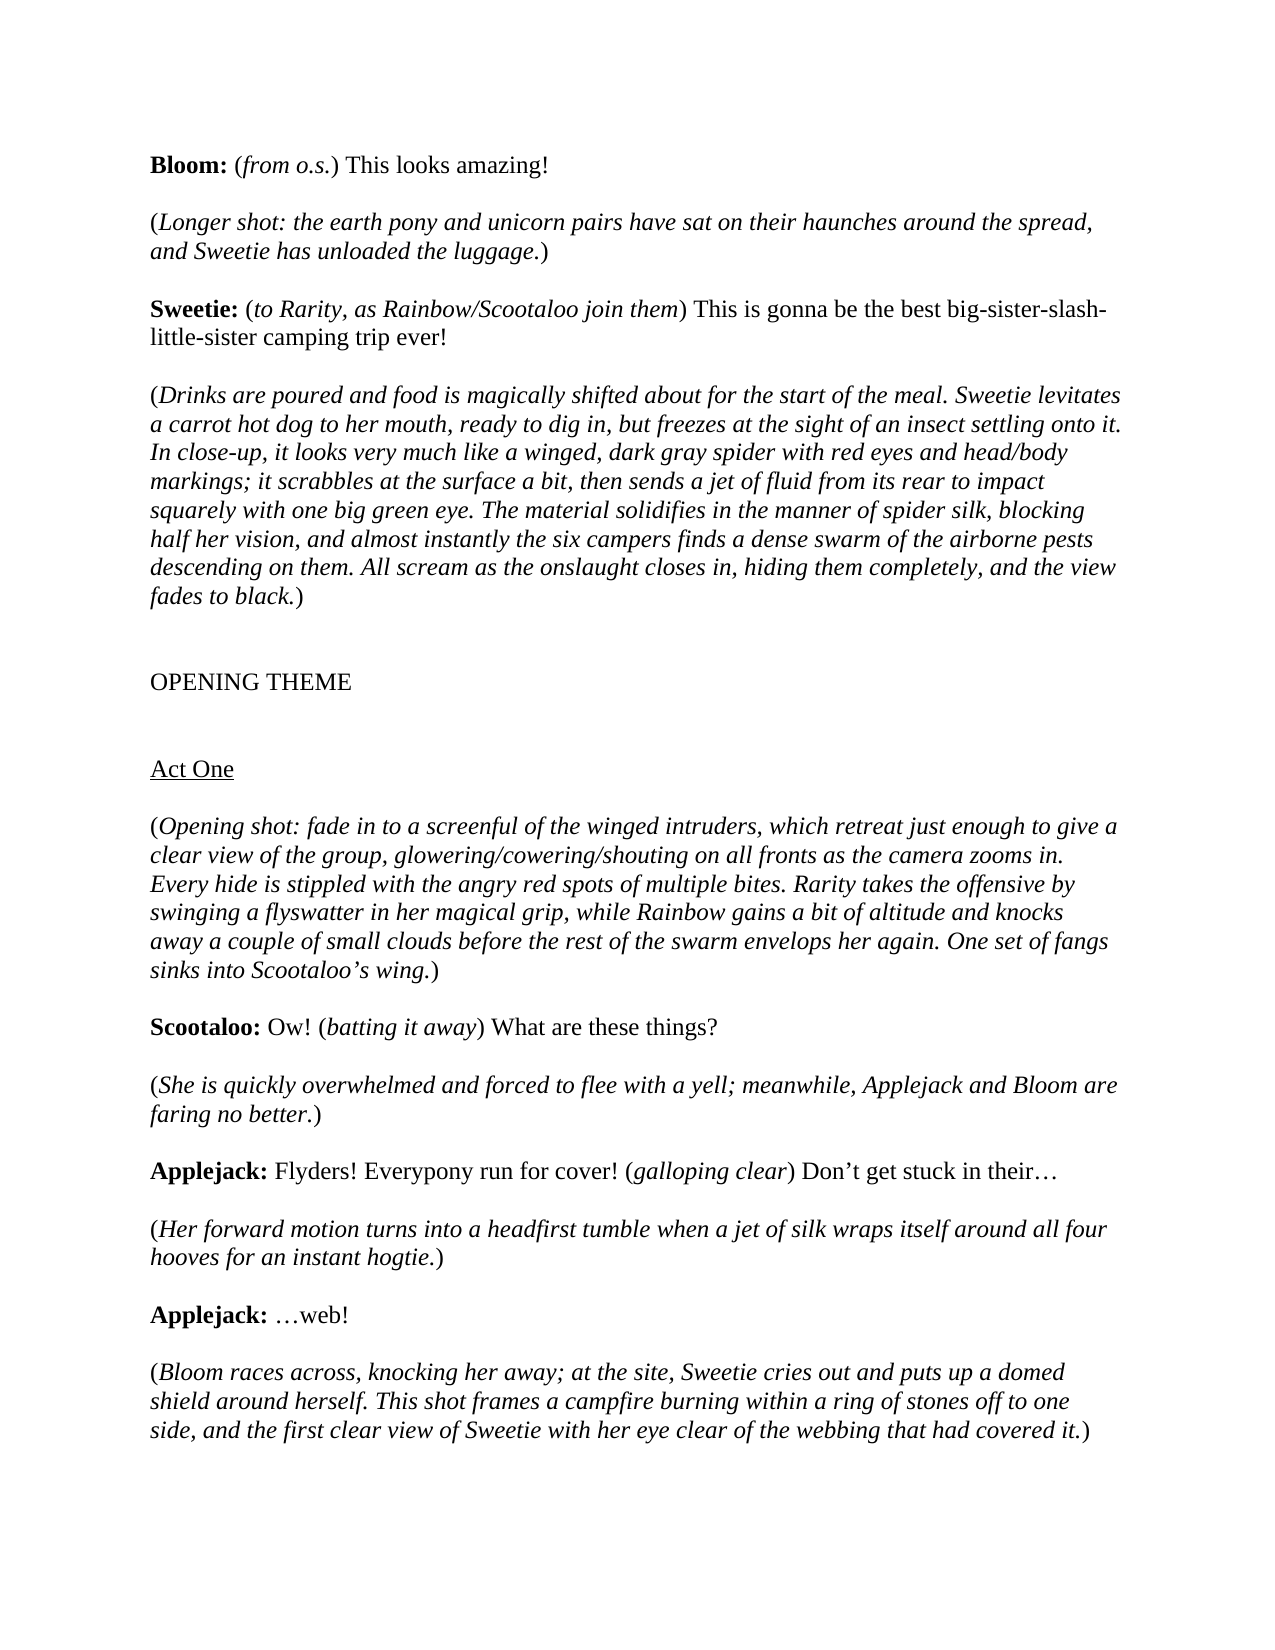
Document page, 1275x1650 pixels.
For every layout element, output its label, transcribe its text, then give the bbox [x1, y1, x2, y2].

text (She is quickly overwhelmed and forced to flee with a yell; meanwhile, Applejack and Bloom are faring no better.) [150, 1070, 1125, 1127]
text (Longer shot: the earth pony and unicorn pairs have sat on their haunches around the spread, and Sweetie has unloaded the luggage.) [150, 207, 1125, 265]
text OPENING THEME [150, 667, 1125, 696]
text Sweetie: (to Rarity, as Rainbow/Scootaloo join them) This is gonna be the best big-sister-slash-little-sister camping trip ever! [150, 294, 1125, 351]
text Bloom: (from o.s.) This looks amazing! [150, 150, 1125, 179]
text Applejack: Flyders! Everypony run for cover! (galloping clear) Don’t get stuck in their… [150, 1156, 1125, 1185]
text (Her forward motion turns into a headfirst tumble when a jet of silk wraps itself around all four hooves for an instant hogtie.) [150, 1214, 1125, 1271]
text Scootaloo: Ow! (batting it away) What are these things? [150, 1012, 1125, 1041]
text (Bloom races across, knocking her away; at the site, Sweetie cries out and puts up a domed shield around herself. This shot frames a campfire burning within a ring of stones off to one side, and the first clear view of Sweetie with her eye clear of the webbing that had covered it.) [150, 1357, 1125, 1444]
text (Opening shot: fade in to a screenful of the winged intruders, which retreat just enough to give a clear view of the group, glowering/cowering/shouting on all fronts as the camera zooms in. Every hide is stippled with the angry red spots of multiple bites. Rarity takes the offensive by swinging a flyswatter in her magical grip, while Rainbow gains a bit of altitude and knocks away a couple of small clouds before the rest of the swarm envelops her again. One set of fangs sinks into Scootaloo’s wing.) [150, 811, 1125, 984]
text (Drinks are poured and food is magically shifted about for the start of the meal. Sweetie levitates a carrot hot dog to her mouth, ready to dig in, but freezes at the sight of an insect settling onto it. In close-up, it looks very much like a winged, dark gray spider with red eyes and head/body markings; it scrabbles at the surface a bit, then sends a jet of fluid from its rear to impact squarely with one big green eye. The material solidifies in the manner of spider silk, blocking half her vision, and almost instantly the six campers finds a dense swarm of the airborne pests descending on them. All scream as the onslaught closes in, hiding them completely, and the view fades to black.) [150, 380, 1125, 610]
text Act One [150, 754, 1125, 782]
text Applejack: …web! [150, 1300, 1125, 1329]
